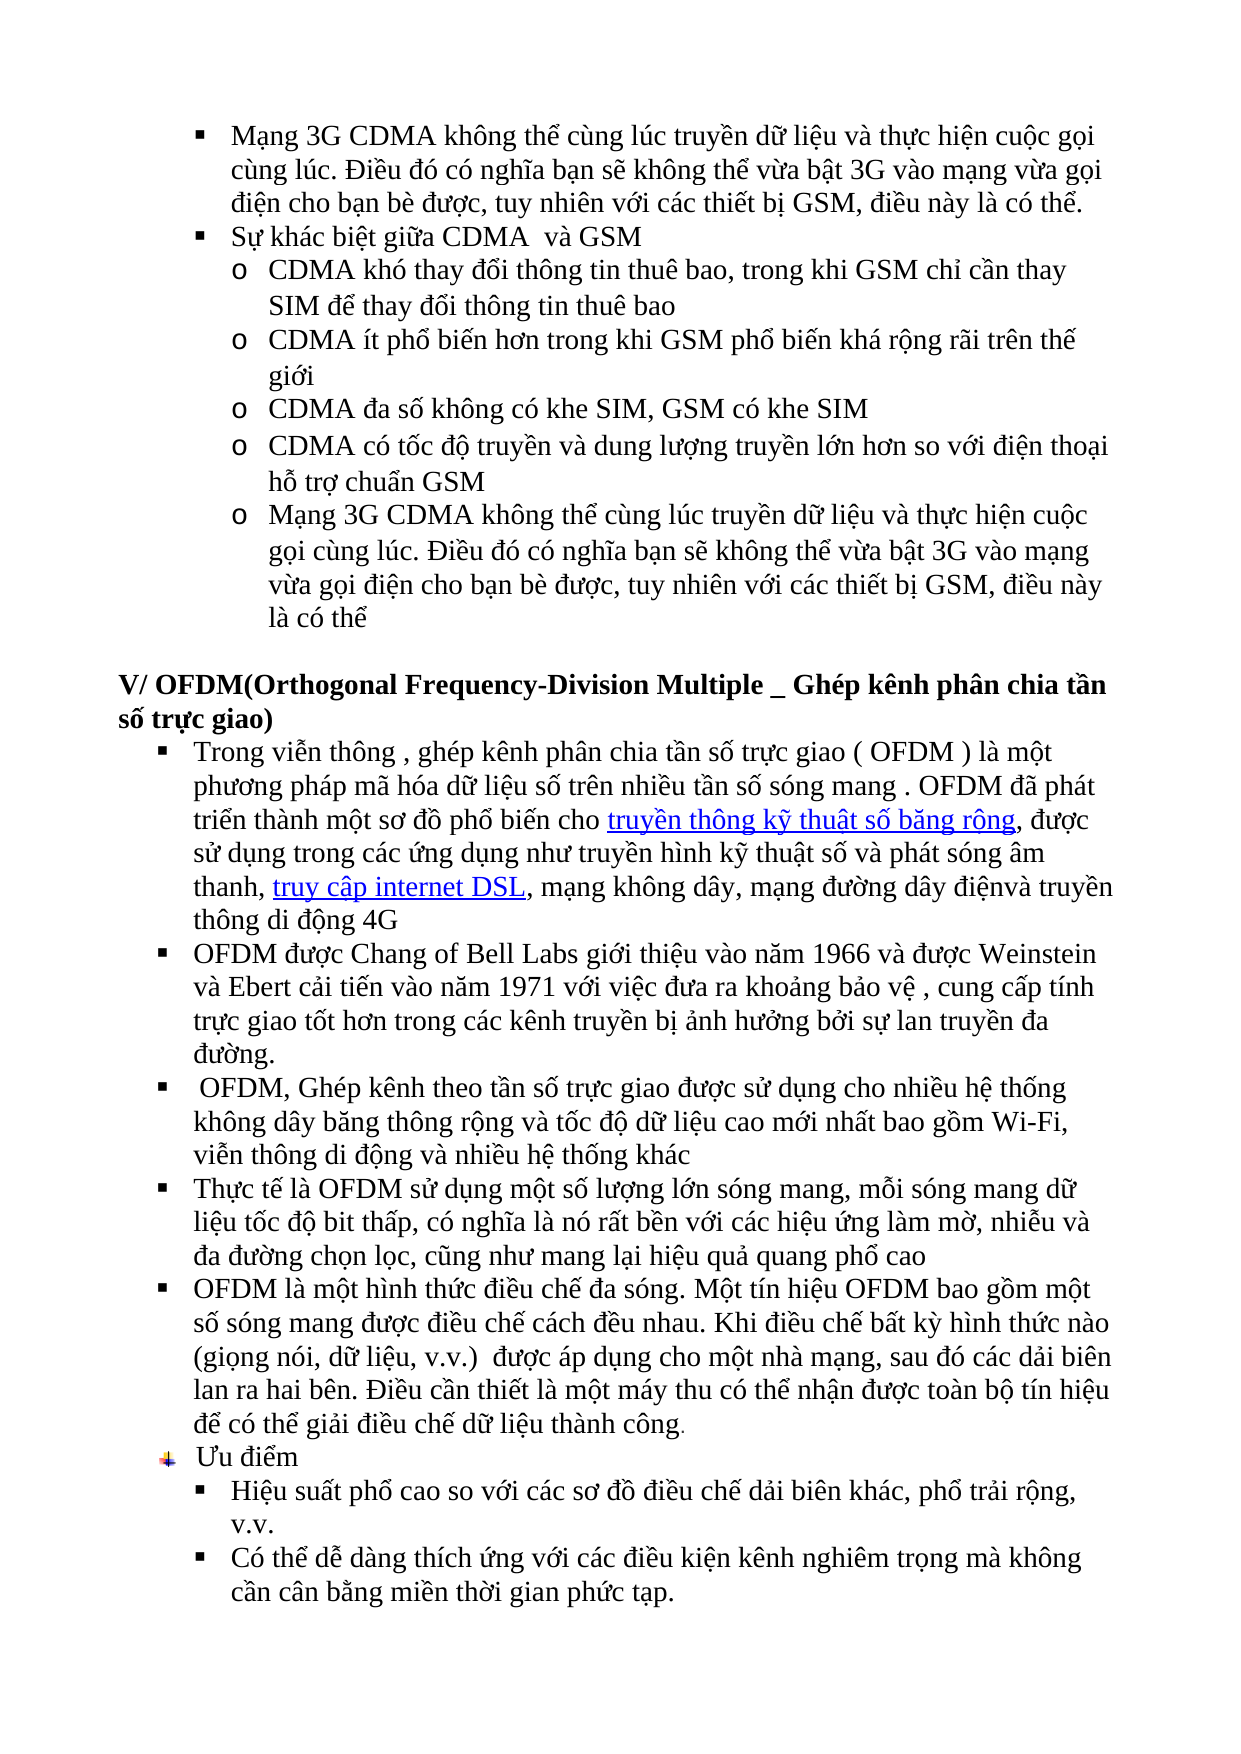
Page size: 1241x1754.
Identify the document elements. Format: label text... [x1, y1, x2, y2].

list Ưu điểm [158, 1439, 1122, 1473]
list CDMA đa số không có khe SIM, GSM có khe SIM [231, 392, 1122, 428]
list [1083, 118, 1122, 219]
list Thực tế là OFDM sử dụng một số lượng lớn sóng mang, mỗi sóng mang dữ liệu tốc độ bit thấp, có nghĩa là nó rất bền với các hiệu ứng làm mờ, nhiễu và đa đường chọn lọc, cũng như mang lại hiệu quả quang phổ cao [156, 1171, 1122, 1272]
picture [159, 1450, 176, 1467]
list Sự khác biệt giữa CDMA và GSM [193, 219, 1122, 252]
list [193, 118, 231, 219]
text V/ OFDM(Orthogonal Frequency-Division Multiple _ Ghép kênh phân chia tần số trực giao) [118, 667, 1122, 734]
list Hiệu suất phổ cao so với các sơ đồ điều chế dải biên khác, phổ trải rộng, v.v. [193, 1473, 1122, 1540]
list Có thể dễ dàng thích ứng với các điều kiện kênh nghiêm trọng mà không cần cân bằng miền thời gian phức tạp. [193, 1540, 1122, 1607]
list CDMA có tốc độ truyền và dung lượng truyền lớn hơn so với điện thoại hỗ trợ chuẩn GSM [231, 428, 1122, 497]
list OFDM, Ghép kênh theo tần số trực giao được sử dụng cho nhiều hệ thống không dây băng thông rộng và tốc độ dữ liệu cao mới nhất bao gồm Wi-Fi, viễn thông di động và nhiều hệ thống khác [156, 1070, 1122, 1171]
list OFDM là một hình thức điều chế đa sóng. Một tín hiệu OFDM bao gồm một số sóng mang được điều chế cách đều nhau. Khi điều chế bất kỳ hình thức nào (giọng nói, dữ liệu, v.v.) được áp dụng cho một nhà mạng, sau đó các dải biên lan ra hai bên. Điều cần thiết là một máy thu có thể nhận được toàn bộ tín hiệu để có thể giải điều chế dữ liệu thành công. [156, 1272, 1122, 1439]
list OFDM được Chang of Bell Labs giới thiệu vào năm 1966 và được Weinstein và Ebert cải tiến vào năm 1971 với việc đưa ra khoảng bảo vệ , cung cấp tính trực giao tốt hơn trong các kênh truyền bị ảnh hưởng bởi sự lan truyền đa đường. [156, 936, 1122, 1070]
list CDMA ít phổ biến hơn trong khi GSM phổ biến khá rộng rãi trên thế giới [231, 322, 1122, 392]
list Mạng 3G CDMA không thể cùng lúc truyền dữ liệu và thực hiện cuộc gọi cùng lúc. Điều đó có nghĩa bạn sẽ không thể vừa bật 3G vào mạng vừa gọi điện cho bạn bè được, tuy nhiên với các thiết bị GSM, điều này là có thể [231, 497, 1122, 634]
list CDMA khó thay đổi thông tin thuê bao, trong khi GSM chỉ cần thay SIM để thay đổi thông tin thuê bao [231, 252, 1122, 322]
list Trong viễn thông , ghép kênh phân chia tần số trực giao ( OFDM ) là một phương pháp mã hóa dữ liệu số trên nhiều tần số sóng mang . OFDM đã phát triển thành một sơ đồ phổ biến cho truyền thông kỹ thuật số băng rộng, được sử dụng trong các ứng dụng như truyền hình kỹ thuật số và phát sóng âm thanh, truy cập internet DSL, mạng không dây, mạng đường dây điệnvà truyền thông di động 4G [156, 734, 1122, 936]
